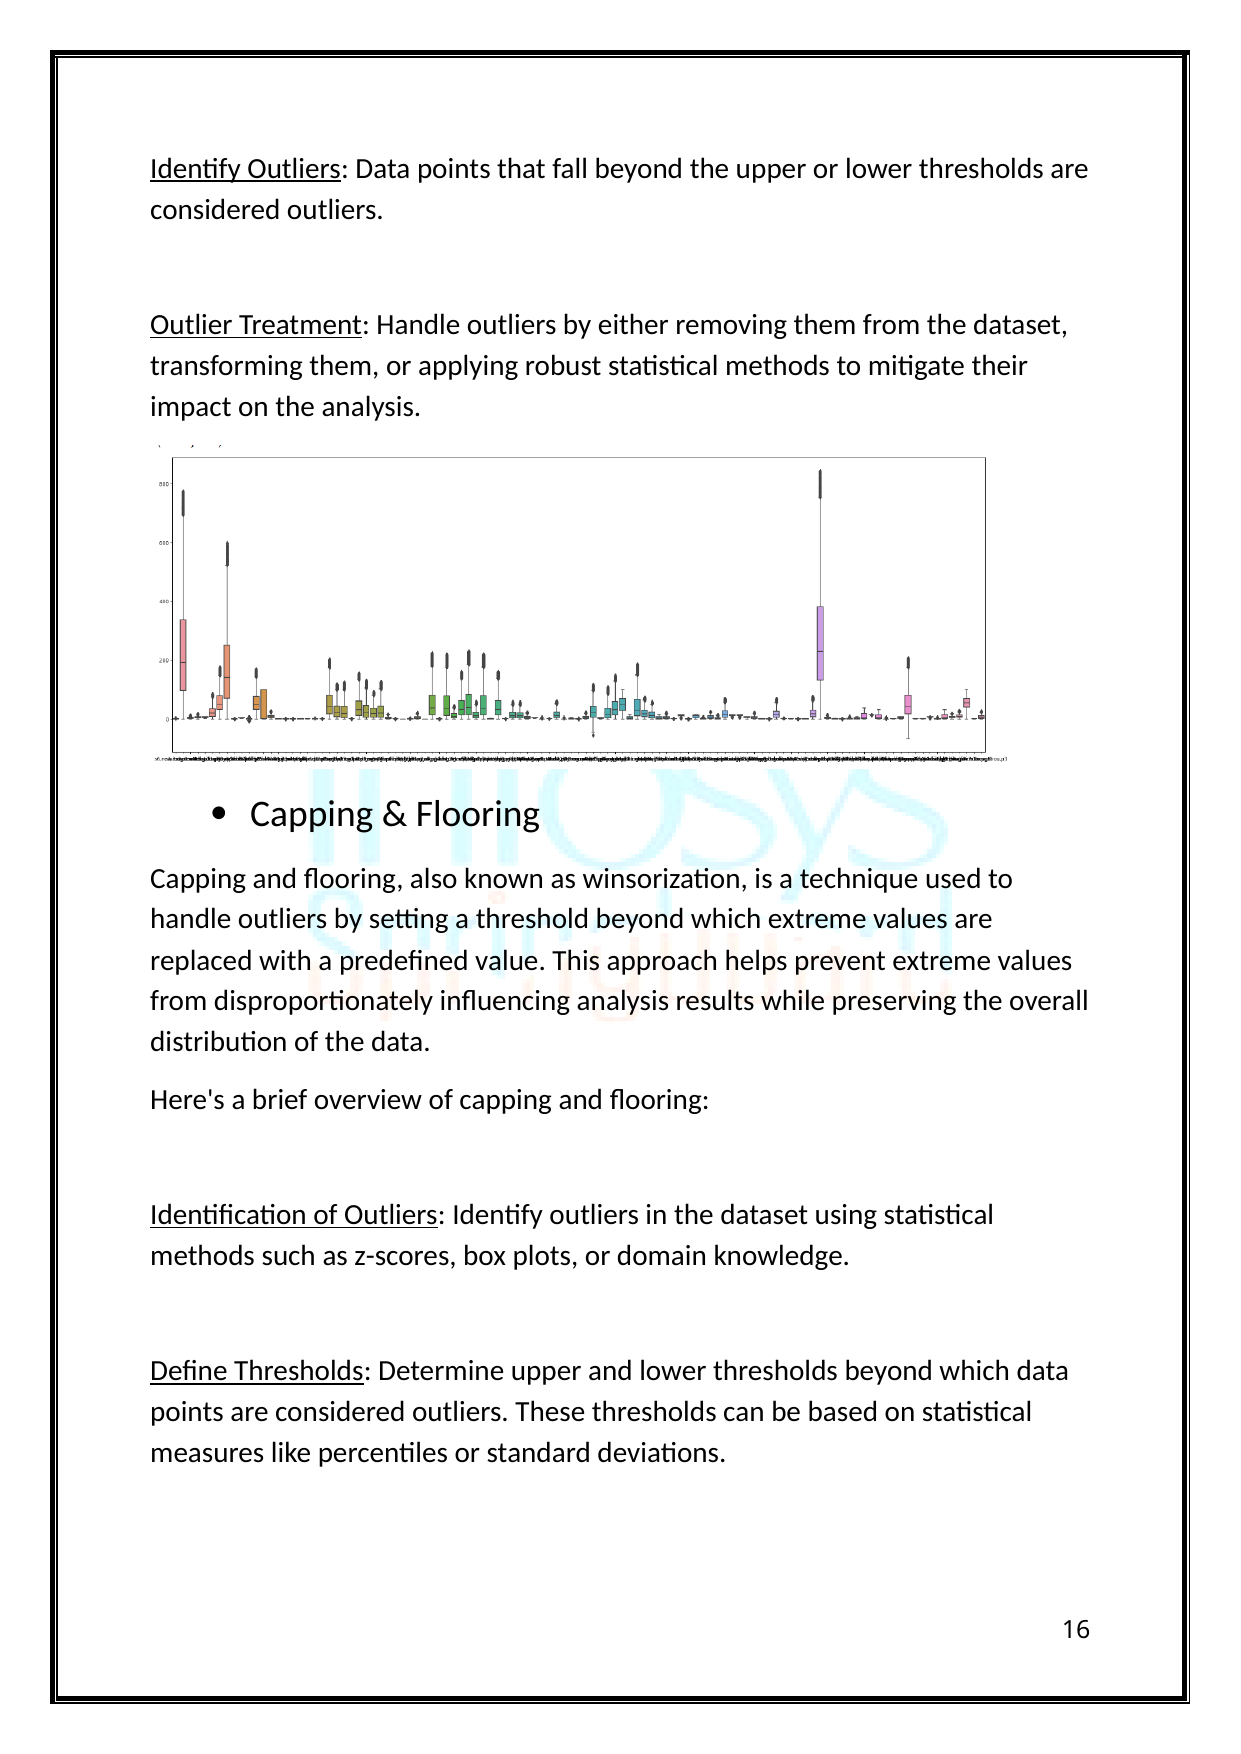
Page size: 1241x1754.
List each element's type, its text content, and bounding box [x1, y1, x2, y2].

text Define Thresholds: Determine upper and lower thresholds beyond which data points are considered outliers. These thresholds can be based on statistical measures like percentiles or standard deviations. [150, 1352, 1090, 1470]
text Outlier Treatment: Handle outliers by either removing them from the dataset, transforming them, or applying robust statistical methods to mitigate their impact on the analysis. [150, 306, 1090, 424]
text Identify Outliers: Data points that fall beyond the upper or lower thresholds are considered outliers. [150, 150, 1090, 227]
picture [150, 445, 1011, 769]
text Here's a brief overview of capping and flooring: [150, 1081, 1090, 1117]
text Capping and flooring, also known as winsorization, is a technique used to handle outliers by setting a threshold beyond which extreme values are replaced with a predefined value. This approach helps prevent extreme values from disproportionately influencing analysis results while preserving the overall distribution of the data. [150, 860, 1090, 1059]
text Identification of Outliers: Identify outliers in the dataset using statistical methods such as z-scores, box plots, or domain knowledge. [150, 1196, 1090, 1273]
list Capping & Flooring [212, 790, 1090, 836]
